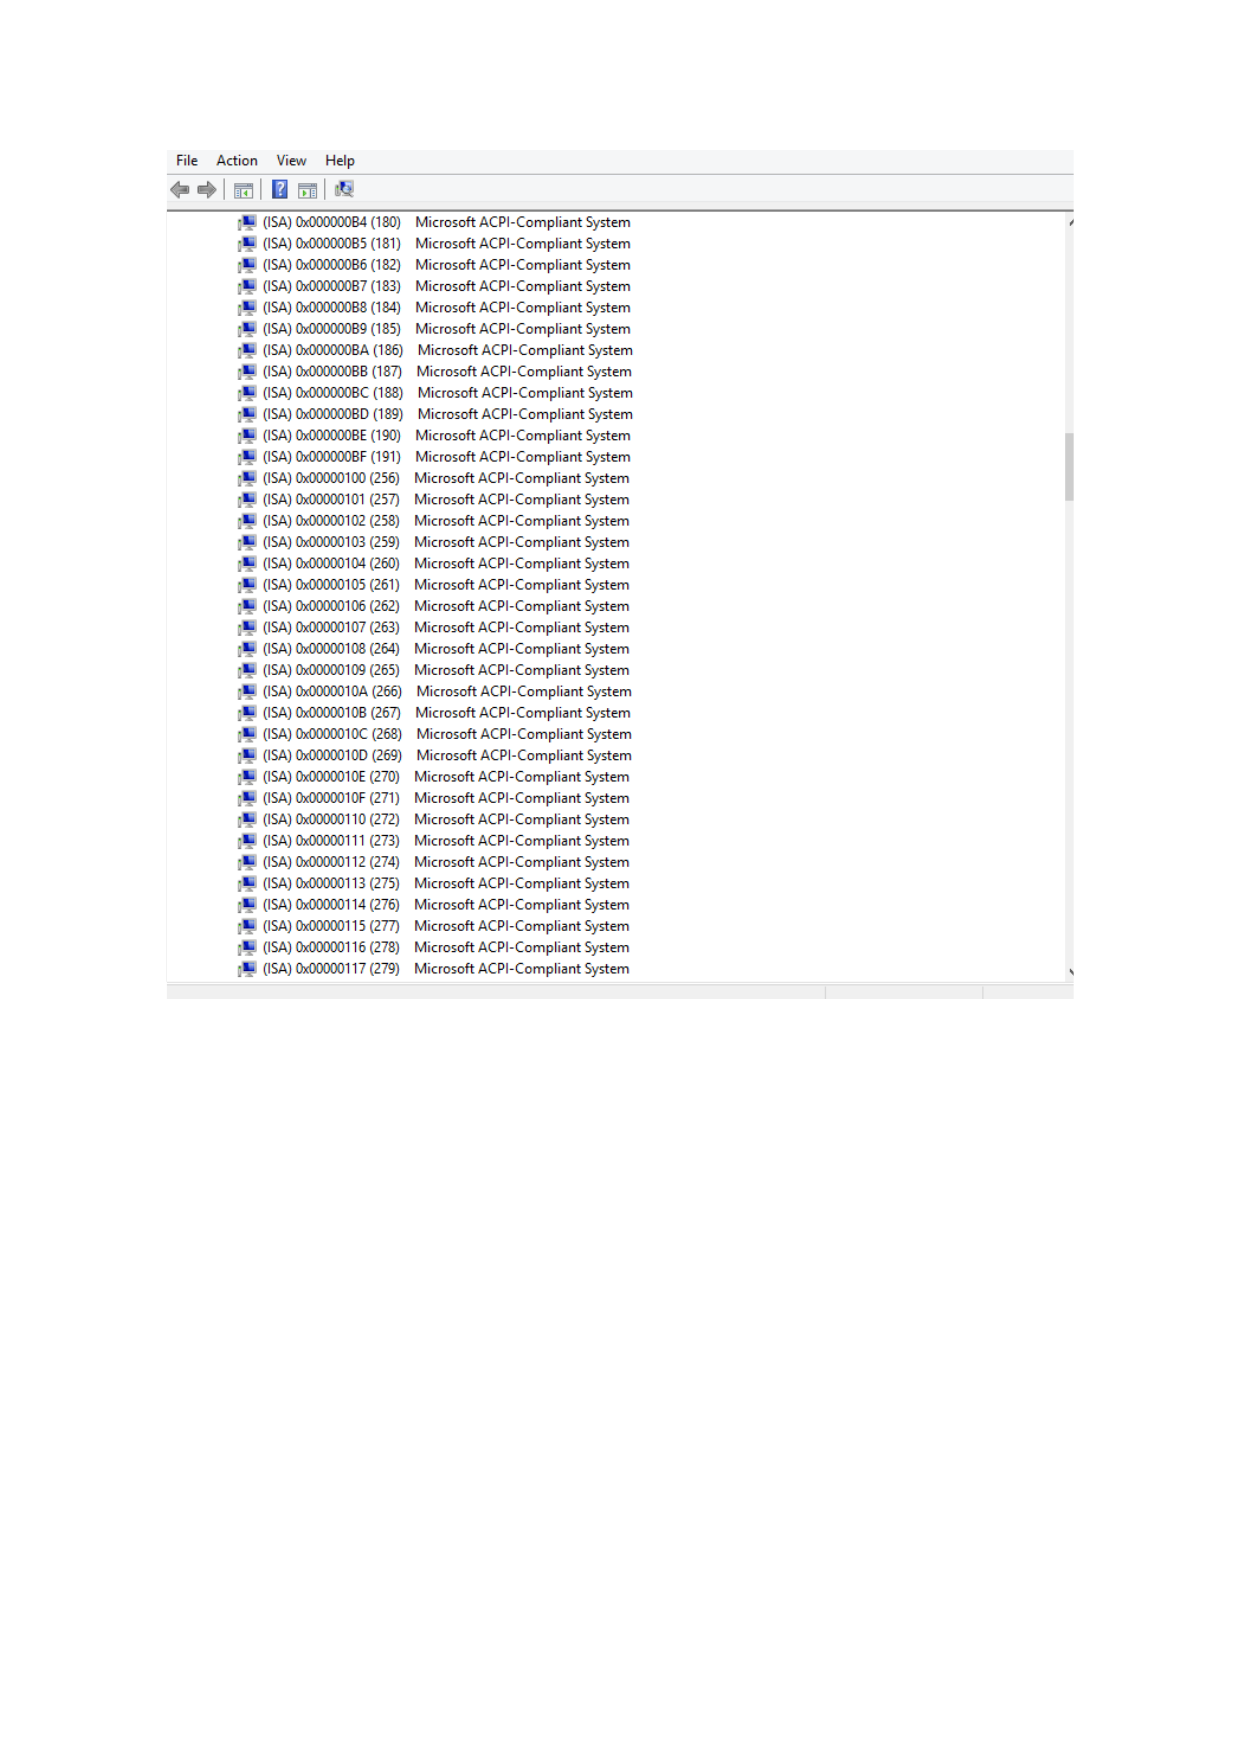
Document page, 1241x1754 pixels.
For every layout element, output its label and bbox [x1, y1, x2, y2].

picture [166, 150, 1074, 999]
